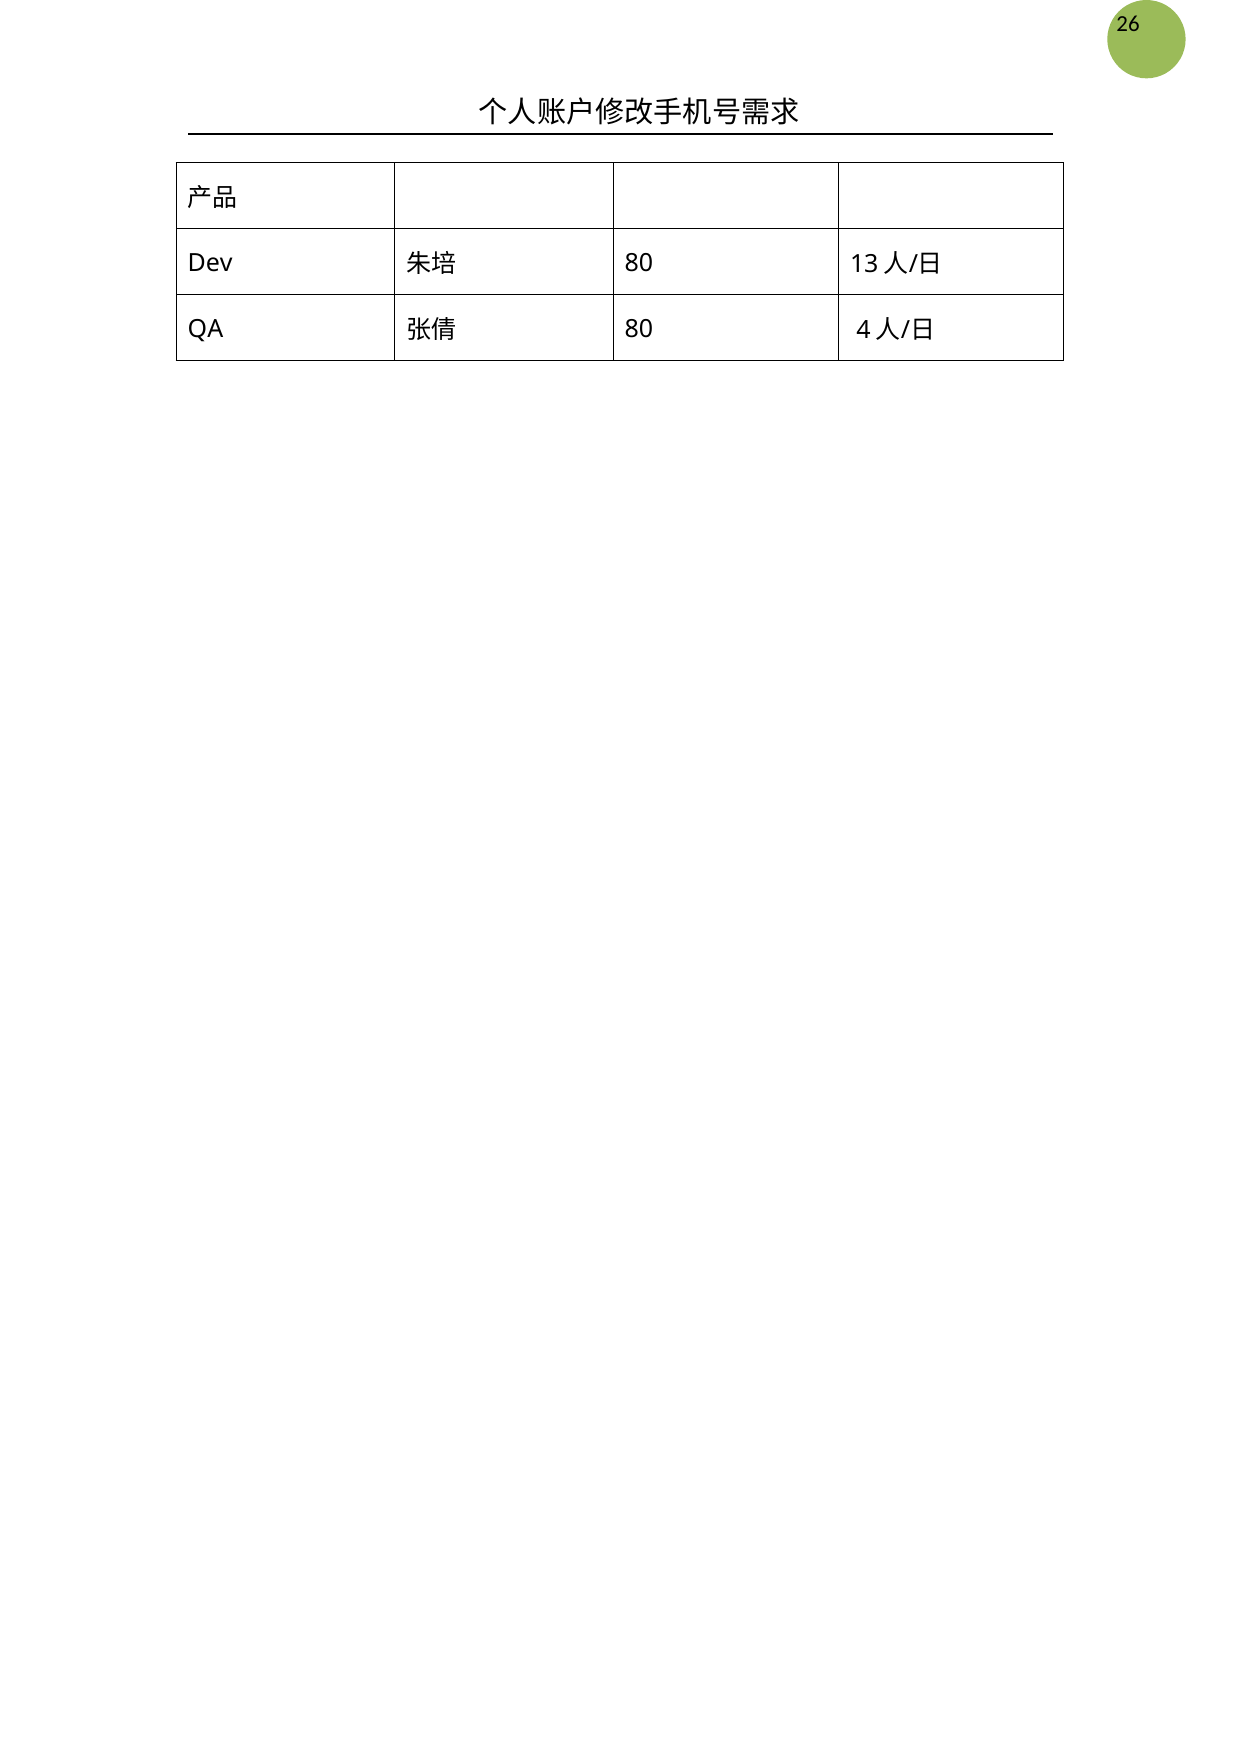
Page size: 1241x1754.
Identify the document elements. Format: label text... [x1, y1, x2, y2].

table_cell Dev [177, 229, 394, 294]
table_cell [614, 163, 838, 228]
table_cell 产品 [177, 163, 394, 228]
table_cell 张倩 [395, 295, 613, 360]
table_cell QA [177, 295, 394, 360]
table_cell 80 [614, 295, 838, 360]
table_cell 4人/日 [839, 295, 1063, 360]
table_cell 朱培 [395, 229, 613, 294]
table_cell 80 [614, 229, 838, 294]
table_cell [395, 163, 613, 228]
table_cell [839, 163, 1063, 228]
table_cell 13人/日 [839, 229, 1063, 294]
